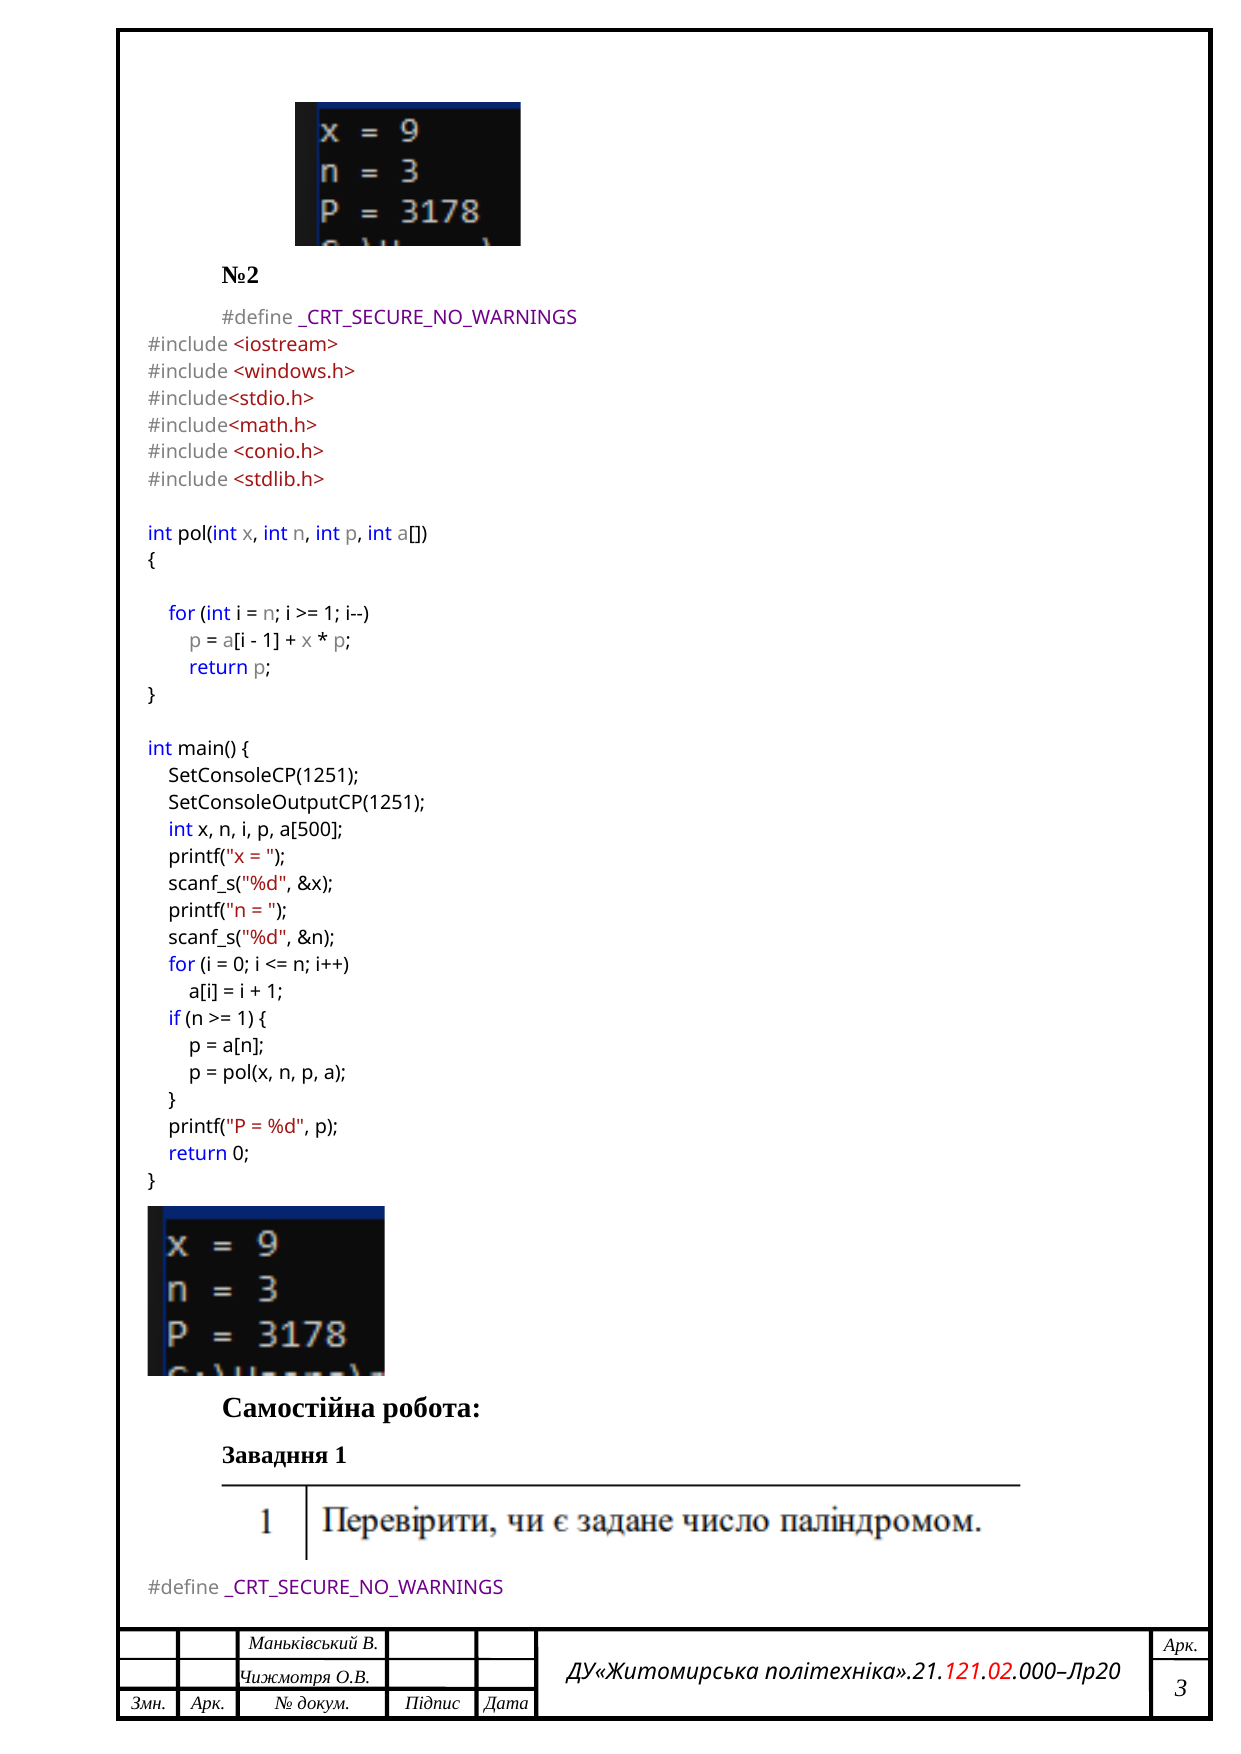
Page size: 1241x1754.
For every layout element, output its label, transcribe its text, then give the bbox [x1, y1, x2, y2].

text printf("n = "); [148, 896, 1181, 923]
text #include <stdlib.h> [148, 465, 1181, 492]
text #include <iostream> [148, 330, 1181, 357]
text { [148, 546, 1181, 573]
text p = pol(x, n, p, a); [148, 1058, 1181, 1085]
text for (i = 0; i <= n; i++) [148, 950, 1181, 977]
text } [148, 1085, 1181, 1112]
text Завадння 1 [148, 1441, 1181, 1469]
text scanf_s("%d", &n); [148, 923, 1181, 950]
text p = a[i - 1] + x * p; [148, 627, 1181, 654]
text p = a[n]; [148, 1031, 1181, 1058]
text scanf_s("%d", &x); [148, 869, 1181, 896]
text if (n >= 1) { [148, 1004, 1181, 1031]
text #include <windows.h> [148, 357, 1181, 384]
text #include<stdio.h> [148, 384, 1181, 411]
text return 0; [148, 1139, 1181, 1166]
text #define _CRT_SECURE_NO_WARNINGS [148, 1574, 1181, 1601]
picture [147, 1206, 385, 1376]
text Самостійна робота: [148, 1390, 1181, 1424]
text int main() { [148, 734, 1181, 762]
text int x, n, i, p, a[500]; [148, 816, 1181, 842]
text №2 [148, 260, 1181, 288]
text printf("x = "); [148, 842, 1181, 869]
text #define _CRT_SECURE_NO_WARNINGS [148, 303, 1181, 330]
text int pol(int x, int n, int p, int a[]) [148, 519, 1181, 546]
text SetConsoleOutputCP(1251); [148, 788, 1181, 816]
text SetConsoleCP(1251); [148, 762, 1181, 788]
text } [148, 681, 1181, 708]
text return p; [148, 654, 1181, 681]
text #include<math.h> [148, 411, 1181, 438]
text #include <conio.h> [148, 438, 1181, 465]
text a[i] = i + 1; [148, 977, 1181, 1004]
picture [221, 1483, 1021, 1560]
text } [148, 1166, 1181, 1193]
picture [295, 102, 521, 246]
text printf("P = %d", p); [148, 1112, 1181, 1139]
text for (int i = n; i >= 1; i--) [148, 600, 1181, 627]
